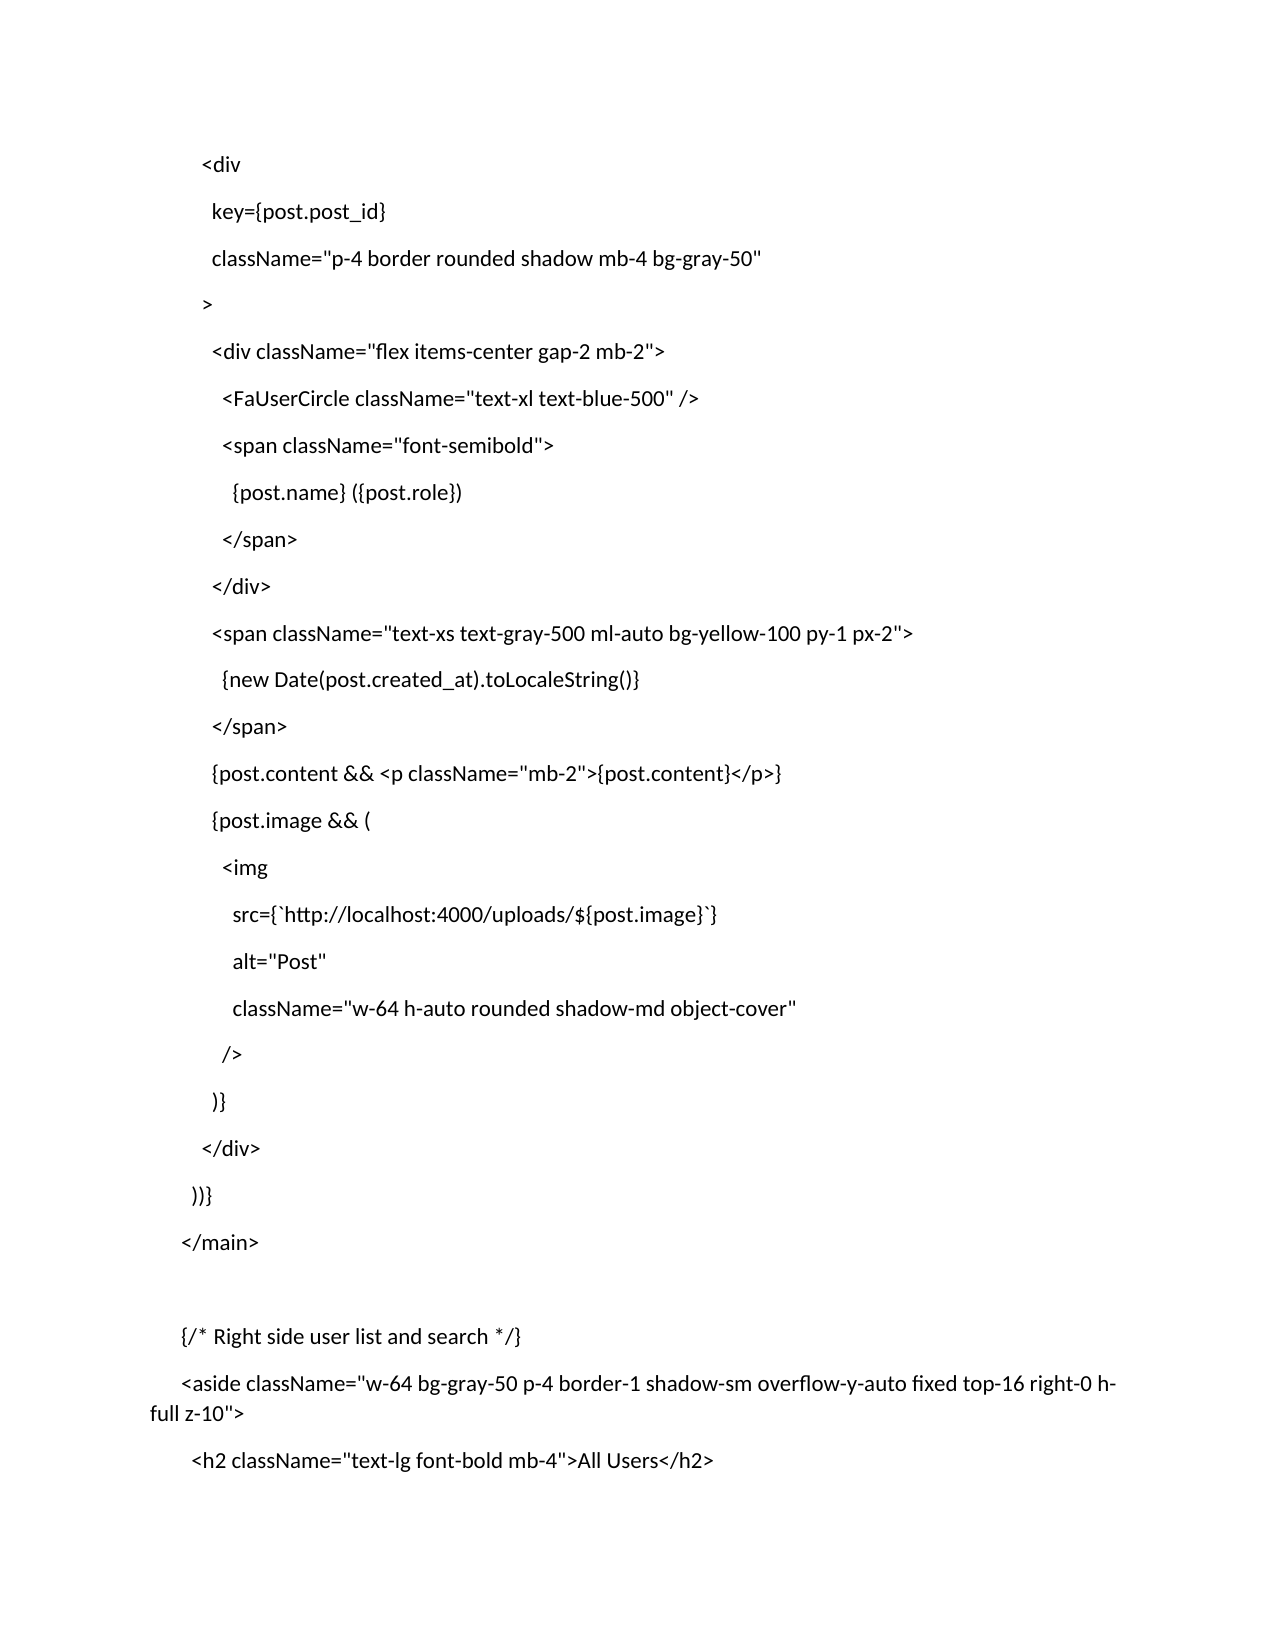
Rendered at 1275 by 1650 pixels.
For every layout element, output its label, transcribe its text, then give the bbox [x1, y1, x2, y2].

text /> [150, 1041, 1125, 1069]
text src={`http://localhost:4000/uploads/${post.image}`} [150, 900, 1125, 928]
text <span className="text-xs text-gray-500 ml-auto bg-yellow-100 py-1 px-2"> [150, 619, 1125, 647]
text <aside className="w-64 bg-gray-50 p-4 border-1 shadow-sm overflow-y-auto fixed top-16 right-0 h-full z-10"> [150, 1369, 1125, 1427]
text alt="Post" [150, 947, 1125, 975]
text <img [150, 853, 1125, 881]
text <span className="font-semibold"> [150, 431, 1125, 459]
text > [150, 291, 1125, 319]
text ))} [150, 1181, 1125, 1209]
text {post.content && <p className="mb-2">{post.content}</p>} [150, 759, 1125, 787]
text className="p-4 border rounded shadow mb-4 bg-gray-50" [150, 244, 1125, 272]
text {/* Right side user list and search */} [150, 1322, 1125, 1350]
text className="w-64 h-auto rounded shadow-md object-cover" [150, 994, 1125, 1022]
text </div> [150, 1134, 1125, 1162]
text <h2 className="text-lg font-bold mb-4">All Users</h2> [150, 1446, 1125, 1474]
text {post.name} ({post.role}) [150, 478, 1125, 506]
text {new Date(post.created_at).toLocaleString()} [150, 666, 1125, 694]
text </span> [150, 712, 1125, 741]
text key={post.post_id} [150, 197, 1125, 225]
text </div> [150, 572, 1125, 600]
text </main> [150, 1228, 1125, 1256]
text <FaUserCircle className="text-xl text-blue-500" /> [150, 384, 1125, 412]
text )} [150, 1087, 1125, 1116]
text {post.image && ( [150, 806, 1125, 834]
text </span> [150, 525, 1125, 553]
text <div className="flex items-center gap-2 mb-2"> [150, 337, 1125, 366]
text <div [150, 150, 1125, 178]
